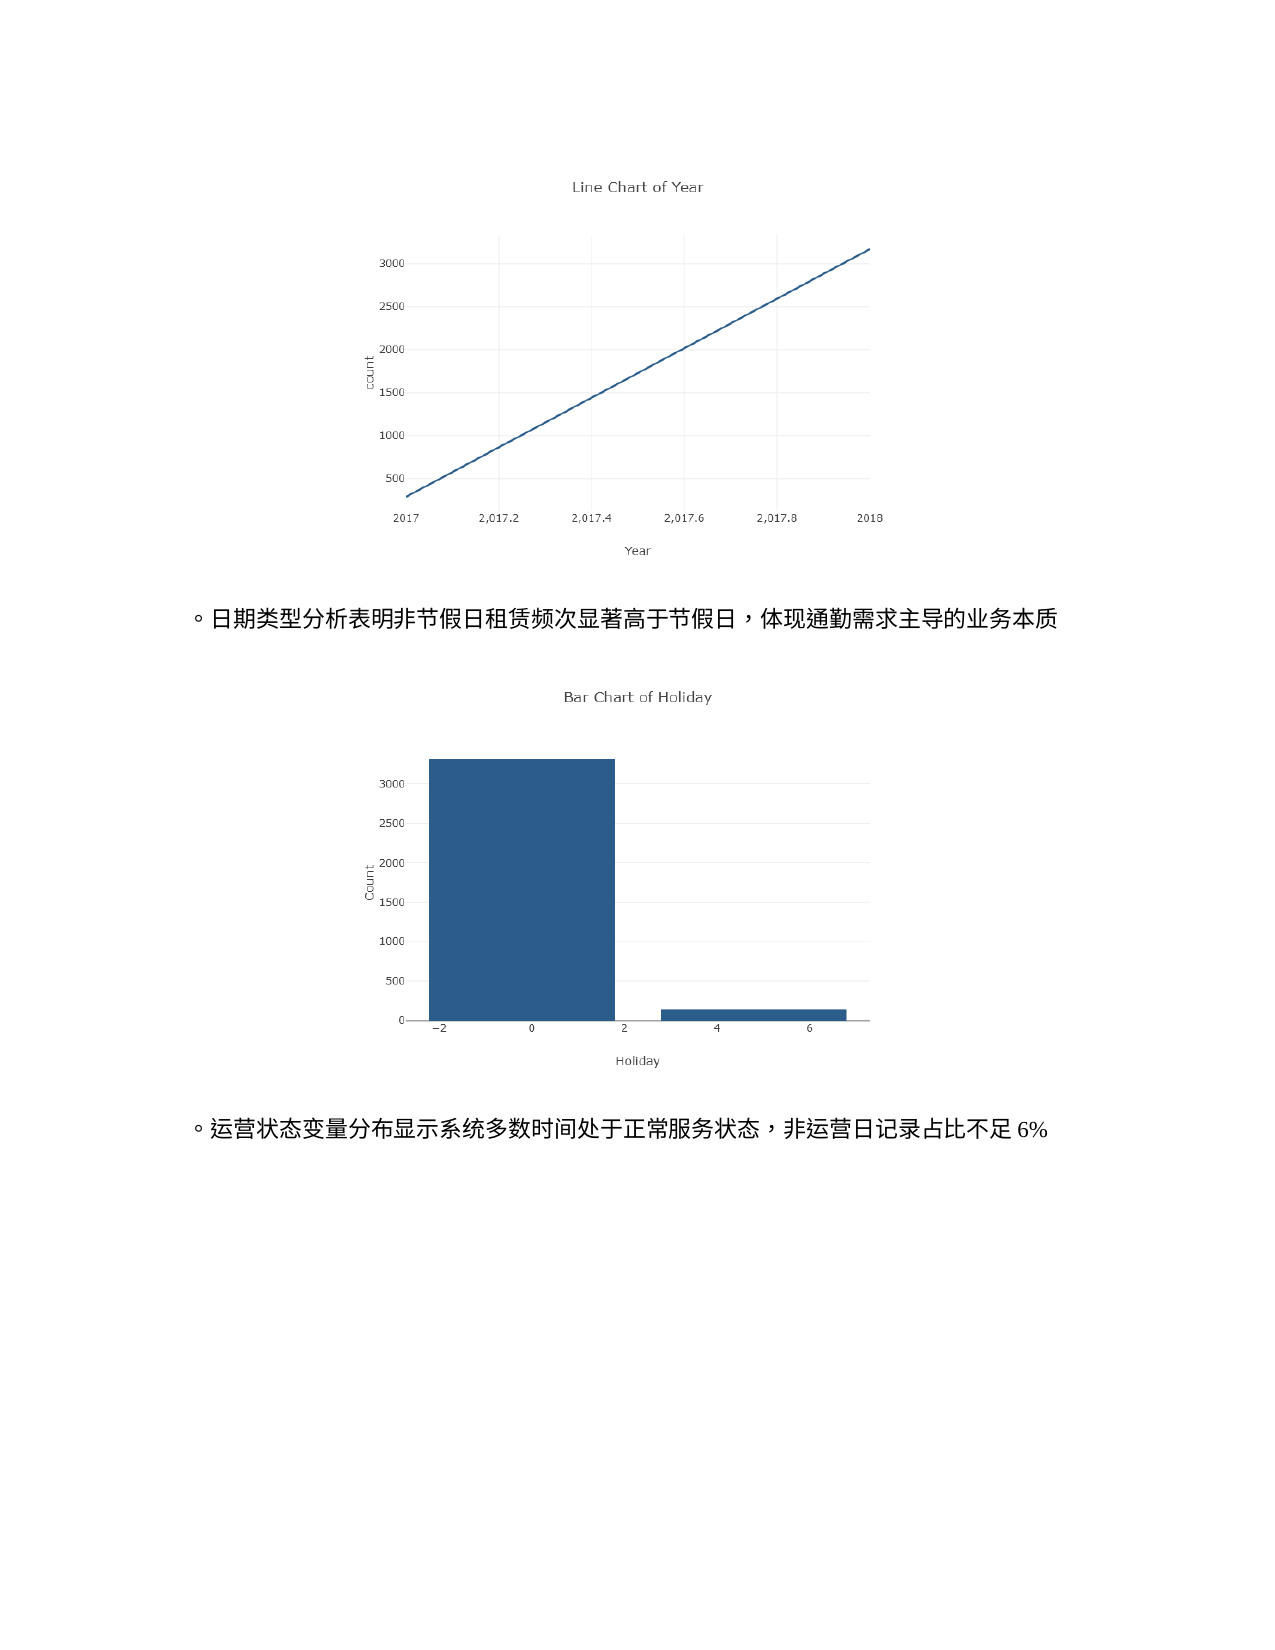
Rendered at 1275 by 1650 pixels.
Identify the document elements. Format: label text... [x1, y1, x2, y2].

text 。日期类型分析表明非节假日租赁频次显著高于节假日，体现通勤需求主导的业务本质 [187, 603, 1087, 634]
picture [337, 660, 938, 1089]
text 。运营状态变量分布显示系统多数时间处于正常服务状态，非运营日记录占比不足6% [187, 1113, 1087, 1144]
picture [337, 150, 938, 579]
